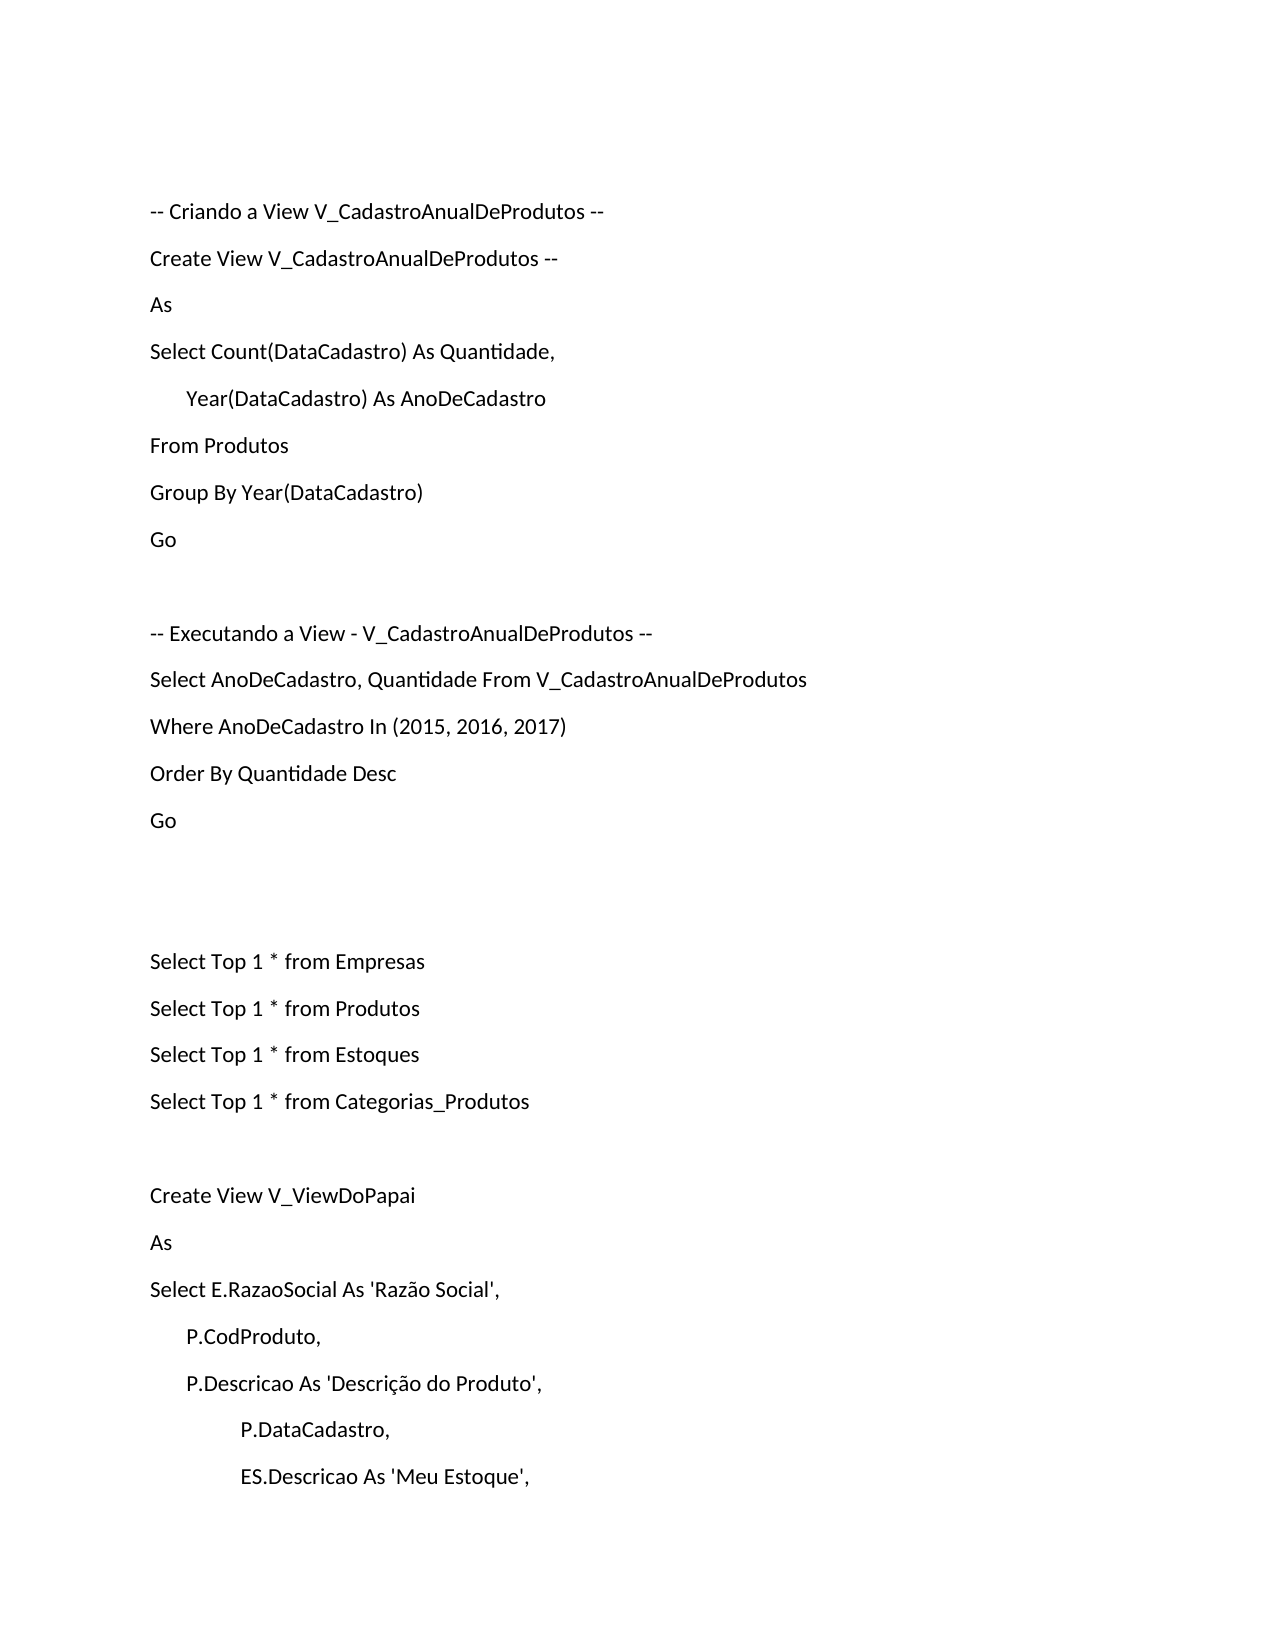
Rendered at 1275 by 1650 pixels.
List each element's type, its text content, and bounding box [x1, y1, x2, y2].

text From Produtos [150, 431, 1125, 459]
text Group By Year(DataCadastro) [150, 478, 1125, 506]
text P.Descricao As 'Descrição do Produto', [150, 1369, 1125, 1397]
text ES.Descricao As 'Meu Estoque', [150, 1462, 1125, 1491]
text Year(DataCadastro) As AnoDeCadastro [150, 384, 1125, 412]
text Go [150, 806, 1125, 834]
text Select Top 1 * from Empresas [150, 947, 1125, 975]
text -- Executando a View - V_CadastroAnualDeProdutos -- [150, 619, 1125, 647]
text Where AnoDeCadastro In (2015, 2016, 2017) [150, 712, 1125, 741]
text Create View V_ViewDoPapai [150, 1181, 1125, 1209]
text Select Top 1 * from Produtos [150, 994, 1125, 1022]
text Create View V_CadastroAnualDeProdutos -- [150, 244, 1125, 272]
text Select Count(DataCadastro) As Quantidade, [150, 337, 1125, 366]
text As [150, 1228, 1125, 1256]
text Select Top 1 * from Categorias_Produtos [150, 1087, 1125, 1116]
text P.CodProduto, [150, 1322, 1125, 1350]
text Go [150, 525, 1125, 553]
text Select E.RazaoSocial As 'Razão Social', [150, 1275, 1125, 1303]
text Order By Quantidade Desc [150, 759, 1125, 787]
text -- Criando a View V_CadastroAnualDeProdutos -- [150, 197, 1125, 225]
text As [150, 291, 1125, 319]
text P.DataCadastro, [150, 1416, 1125, 1444]
text Select AnoDeCadastro, Quantidade From V_CadastroAnualDeProdutos [150, 666, 1125, 694]
text Select Top 1 * from Estoques [150, 1041, 1125, 1069]
